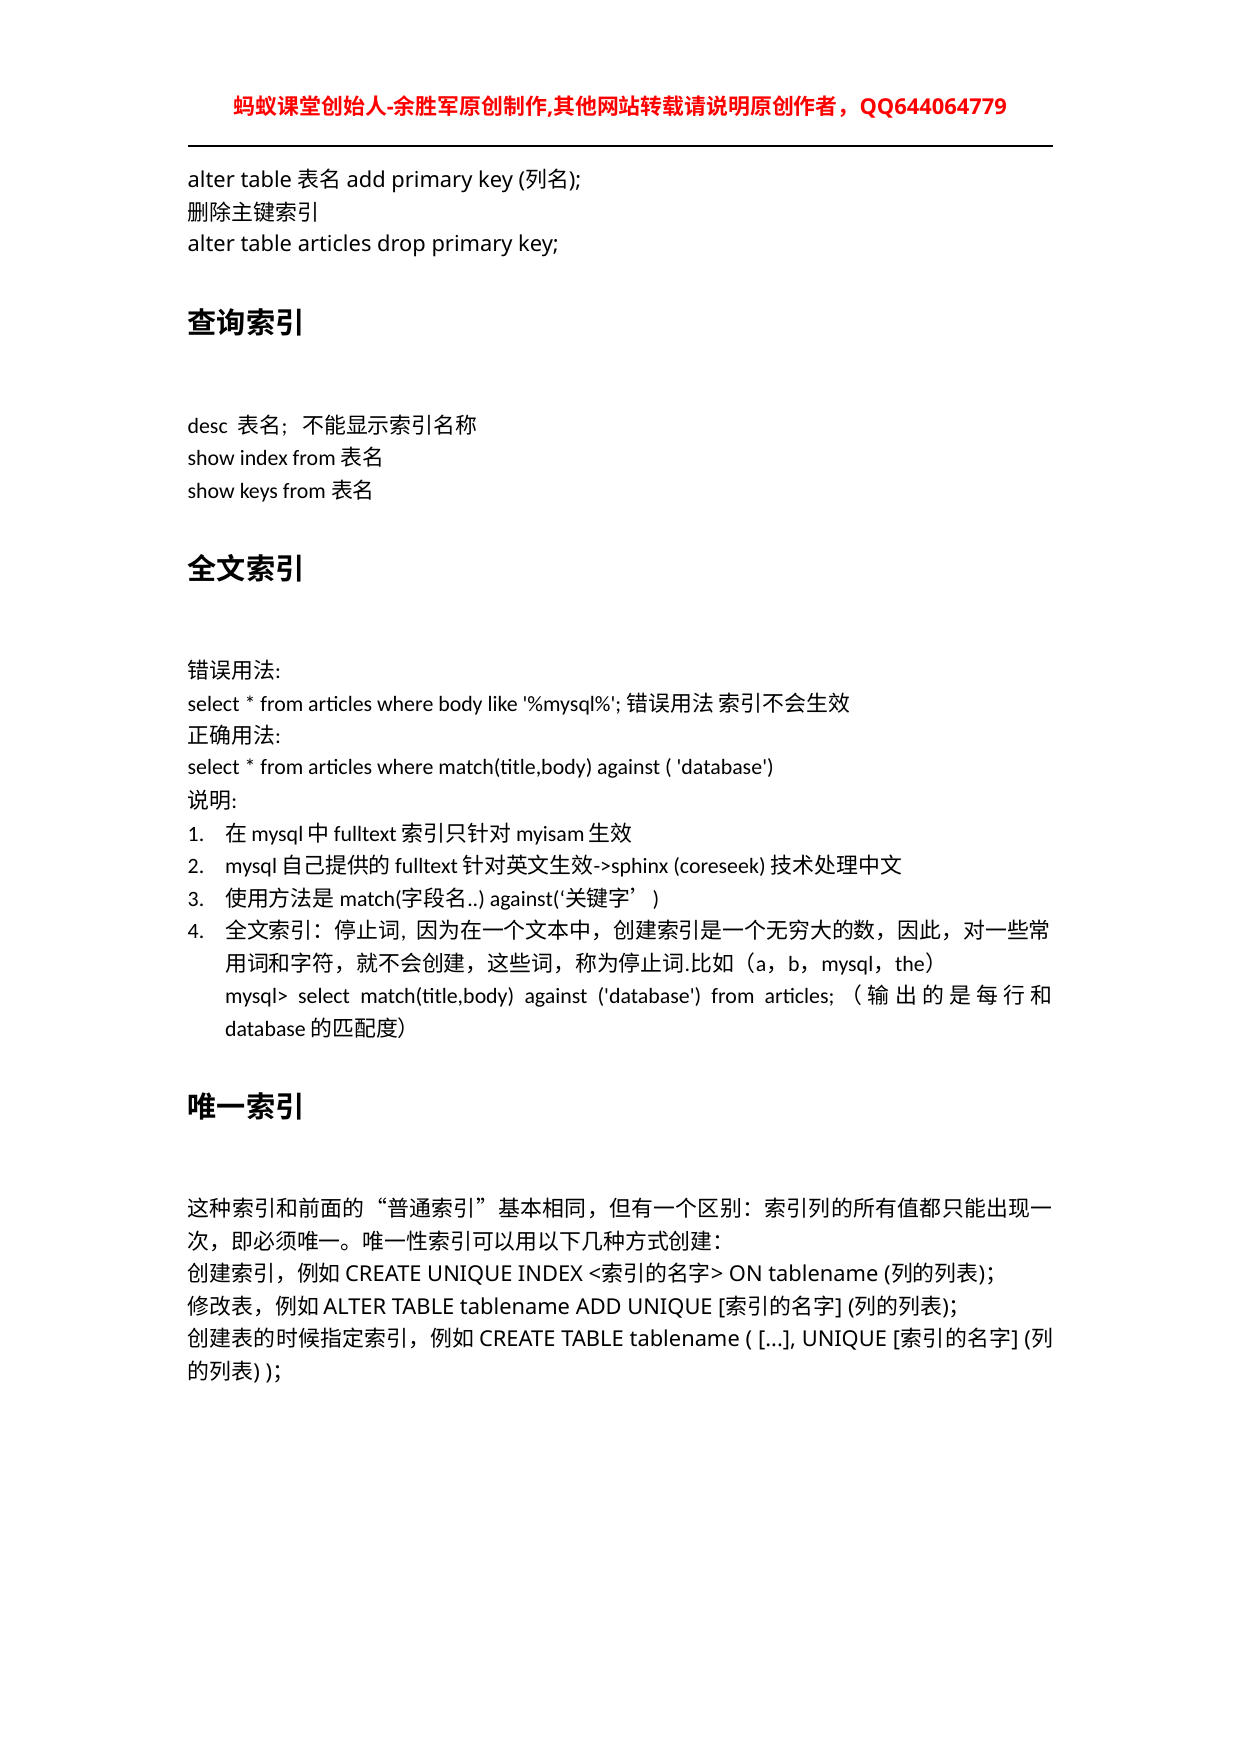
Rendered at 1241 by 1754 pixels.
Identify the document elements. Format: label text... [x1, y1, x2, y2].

list 在mysql中fulltext 索引只针对 myisam生效 [187, 816, 1053, 848]
list 使用方法是 match(字段名..) against(‘关键字’) [187, 881, 1053, 913]
text 创建表的时候指定索引，例如CREATE TABLE tablename ( [...], UNIQUE [索引的名字] (列的列表) )； [187, 1321, 1053, 1386]
text show index from 表名 [187, 440, 1053, 472]
text 这种索引和前面的“普通索引”基本相同，但有一个区别：索引列的所有值都只能出现一次，即必须唯一。唯一性索引可以用以下几种方式创建： [187, 1191, 1053, 1256]
text 说明: [187, 783, 1053, 816]
list 全文索引：停止词, 因为在一个文本中，创建索引是一个无穷大的数，因此，对一些常用词和字符，就不会创建，这些词，称为停止词.比如（a，b，mysql，the） [187, 913, 1053, 978]
list mysql自己提供的fulltext针对英文生效->sphinx (coreseek) 技术处理中文 [187, 848, 1053, 881]
text 创建索引，例如CREATE UNIQUE INDEX <索引的名字> ON tablename (列的列表)； [187, 1256, 1053, 1288]
subtitle 唯一索引 [187, 1072, 1053, 1137]
text 正确用法: [187, 718, 1053, 751]
subtitle 查询索引 [187, 289, 1053, 354]
text desc 表名; 不能显示索引名称 [187, 407, 1053, 440]
text 修改表，例如ALTER TABLE tablename ADD UNIQUE [索引的名字] (列的列表)； [187, 1288, 1053, 1321]
text alter table articles drop primary key; [187, 227, 1053, 259]
text 错误用法: [187, 653, 1053, 686]
subtitle 全文索引 [187, 534, 1053, 599]
text alter table 表名 add primary key (列名); [187, 162, 1053, 194]
text select * from articles where body like '%mysql%'; 错误用法 索引不会生效 [187, 686, 1053, 718]
text mysql> select match(title,body) against ('database') from articles;（输出的是每行和database的匹配度） [225, 978, 1053, 1043]
text select * from articles where match(title,body) against ( 'database') [187, 751, 1053, 783]
text show keys from 表名 [187, 472, 1053, 505]
text 删除主键索引 [187, 194, 1053, 227]
